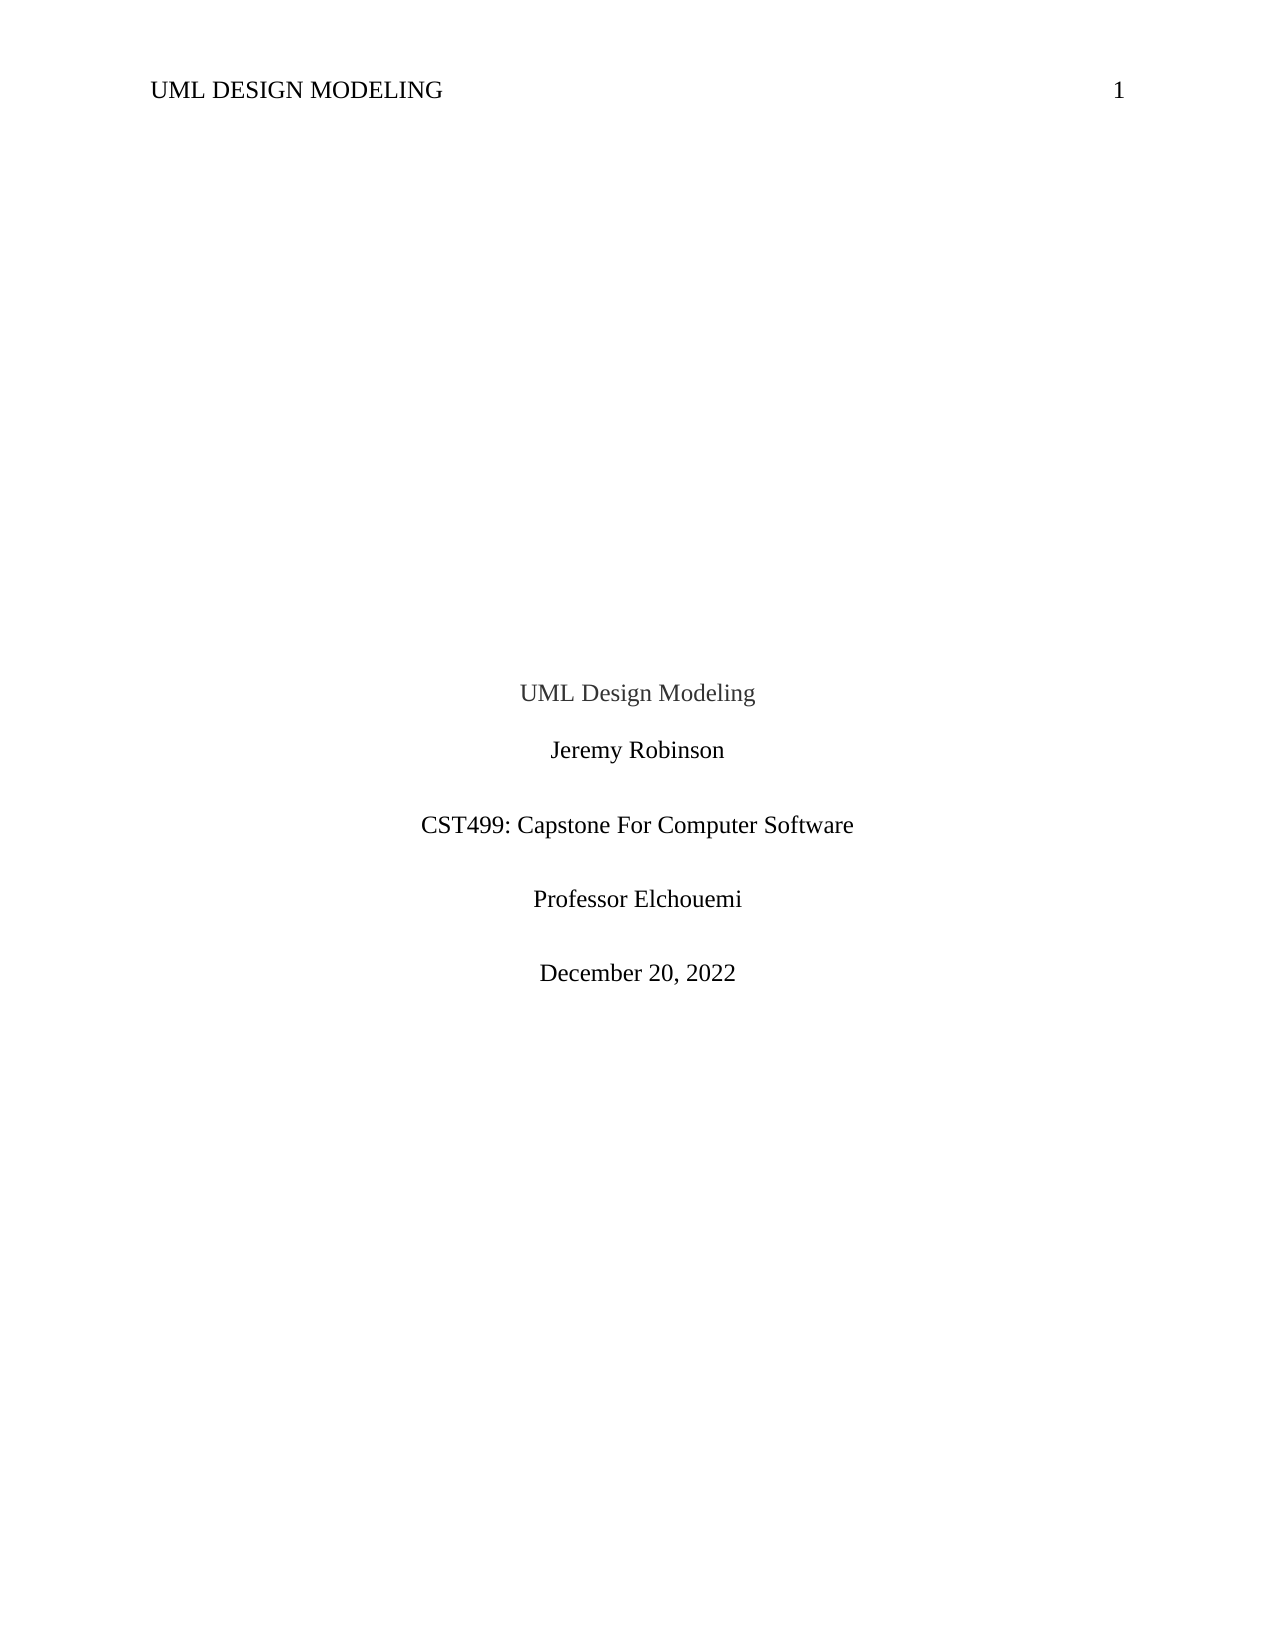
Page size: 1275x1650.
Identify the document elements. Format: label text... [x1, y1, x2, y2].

text UML Design Modeling [150, 678, 1125, 707]
text CST499: Capstone For Computer Software [150, 810, 1125, 838]
text Jeremy Robinson [150, 736, 1125, 764]
text Professor Elchouemi [150, 884, 1125, 913]
text December 20, 2022 [150, 958, 1125, 987]
